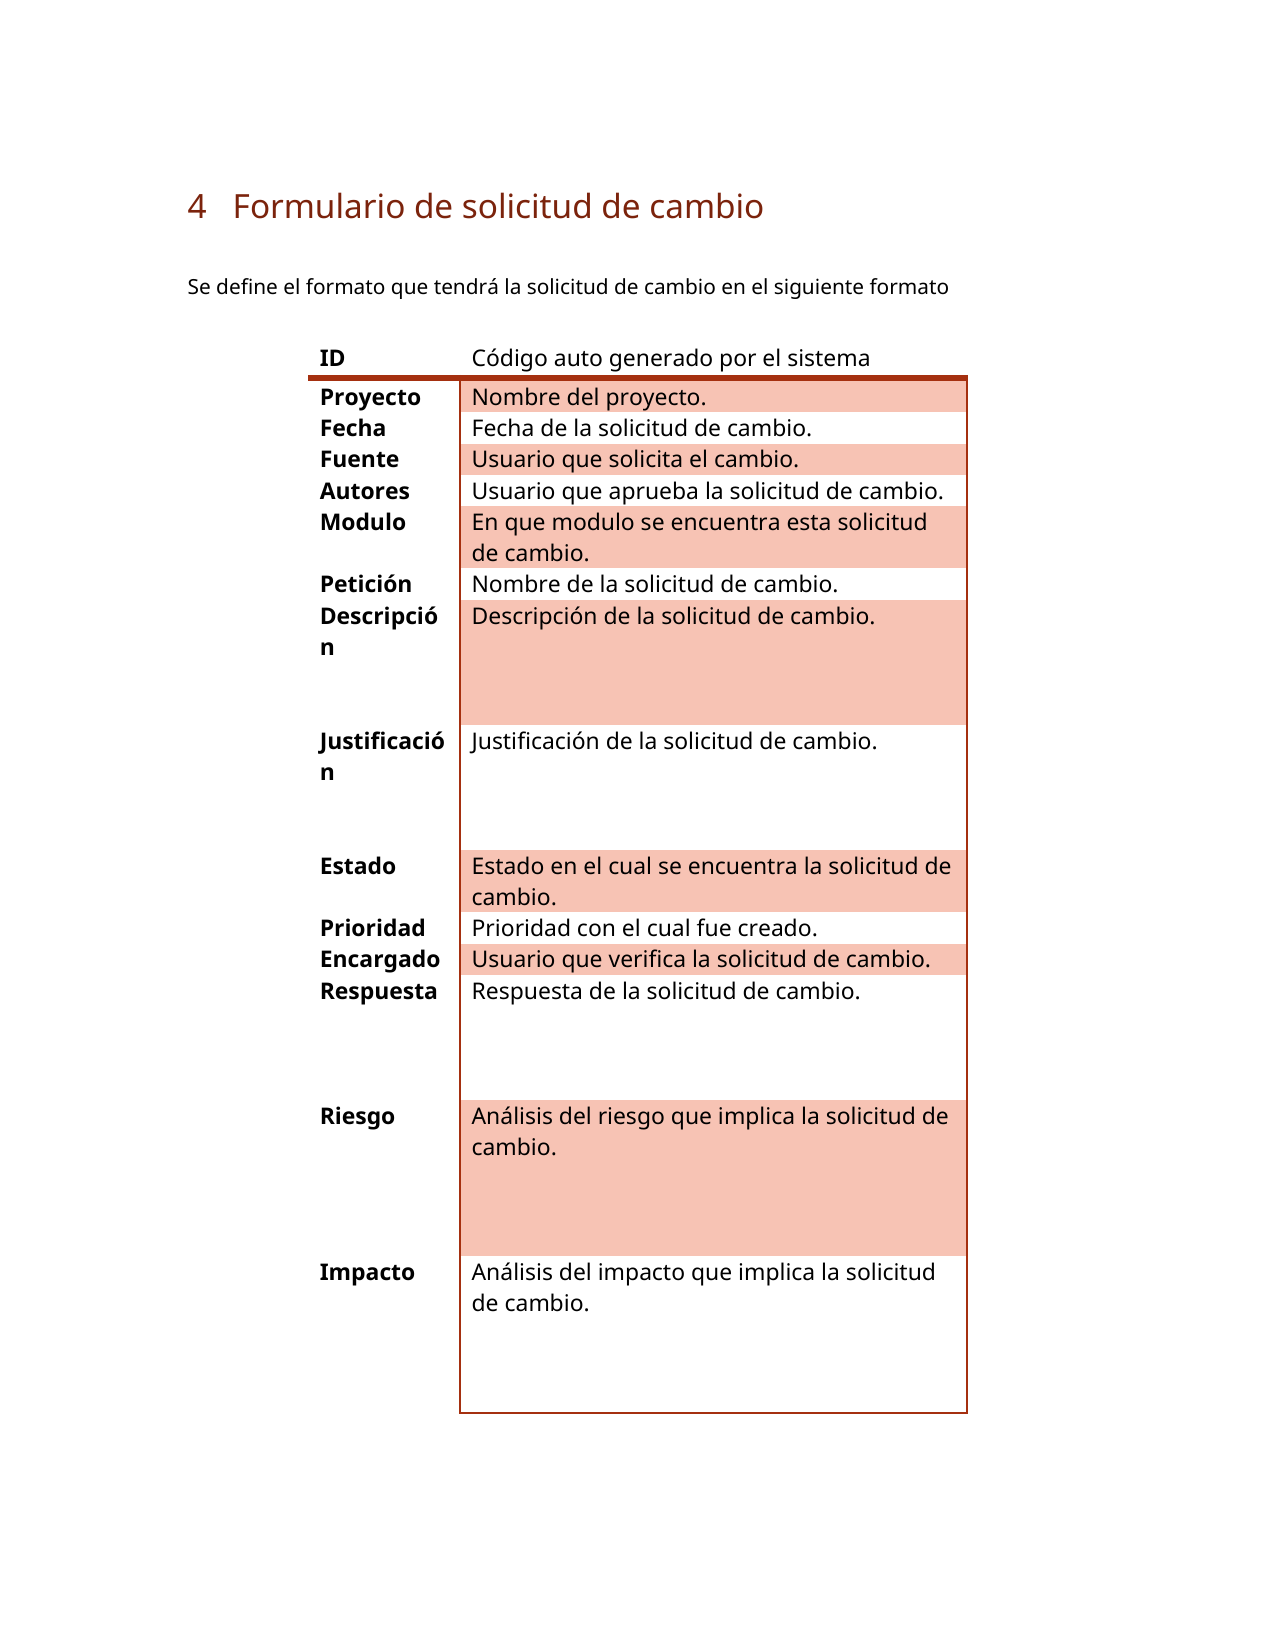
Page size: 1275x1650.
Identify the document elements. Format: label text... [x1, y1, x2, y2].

table_cell Modulo [308, 506, 459, 568]
table_cell Estado en el cual se encuentra la solicitud de cambio. [461, 850, 966, 912]
table_cell Usuario que verifica la solicitud de cambio. [461, 944, 966, 975]
table_cell Justificación de la solicitud de cambio. [461, 725, 966, 850]
table_cell Fecha de la solicitud de cambio. [461, 412, 966, 443]
table_cell Proyecto [308, 381, 459, 412]
table_header Código auto generado por el sistema [460, 342, 967, 375]
table_cell Riesgo [308, 1100, 459, 1256]
table_header ID [308, 342, 460, 375]
table_cell Encargado [308, 944, 459, 975]
table_cell Análisis del riesgo que implica la solicitud de cambio. [461, 1100, 966, 1256]
table_cell Usuario que aprueba la solicitud de cambio. [461, 475, 966, 506]
subtitle Formulario de solicitud de cambio [187, 183, 1087, 229]
table_cell Autores [308, 475, 459, 506]
table_cell Respuesta de la solicitud de cambio. [461, 975, 966, 1100]
table_cell Respuesta [308, 975, 459, 1100]
table_cell Descripción [308, 600, 459, 725]
table_cell Nombre de la solicitud de cambio. [461, 569, 966, 600]
table_cell Justificación [308, 725, 459, 850]
table_cell Prioridad [308, 912, 459, 943]
table_cell Fuente [308, 444, 459, 475]
table_cell Descripción de la solicitud de cambio. [461, 600, 966, 725]
table_cell Nombre del proyecto. [461, 381, 966, 412]
table_cell Usuario que solicita el cambio. [461, 444, 966, 475]
table_cell Prioridad con el cual fue creado. [461, 912, 966, 943]
table_cell Análisis del impacto que implica la solicitud de cambio. [461, 1256, 966, 1412]
text Se define el formato que tendrá la solicitud de cambio en el siguiente formato [187, 272, 1087, 301]
table_cell Estado [308, 850, 459, 912]
table_cell Impacto [308, 1256, 459, 1412]
table_cell Fecha [308, 412, 459, 443]
table_cell Petición [308, 569, 459, 600]
table_cell En que modulo se encuentra esta solicitud de cambio. [461, 506, 966, 568]
